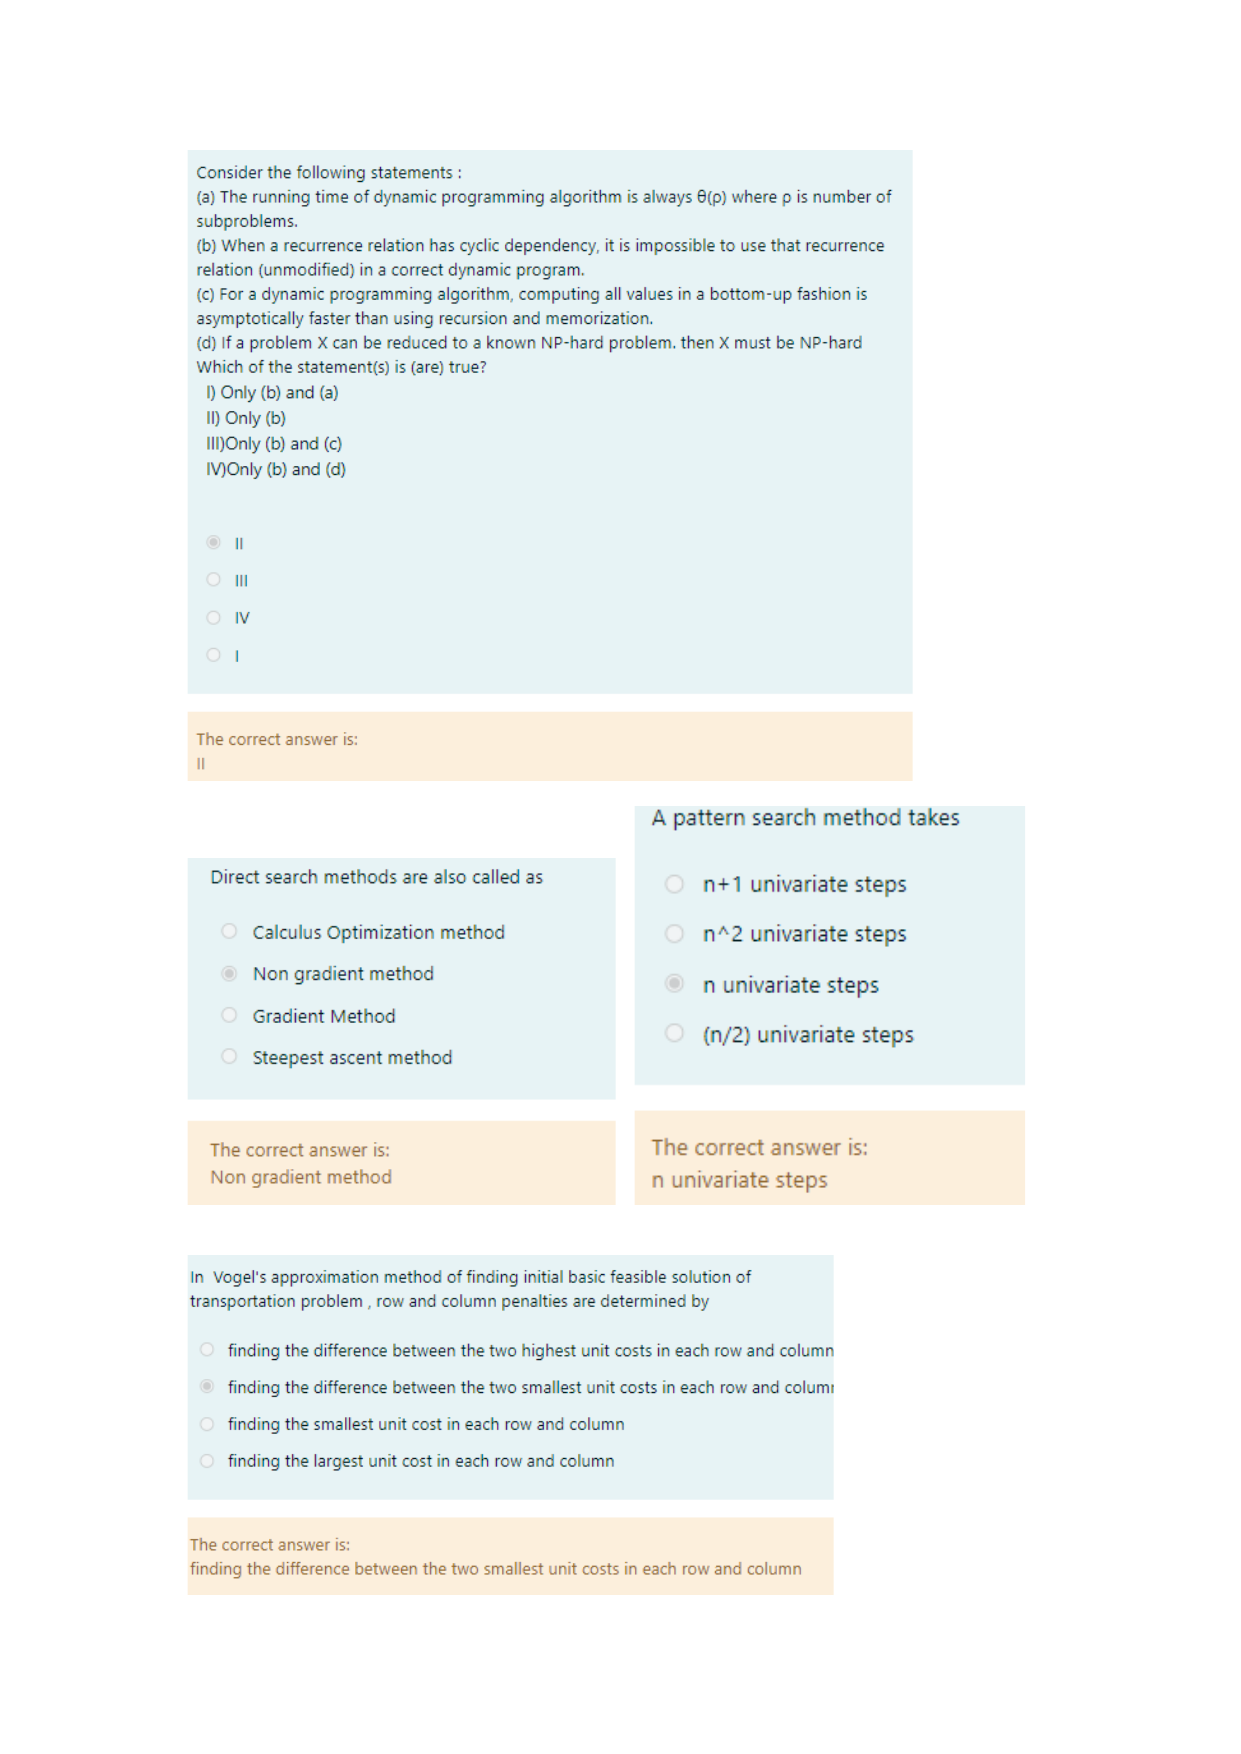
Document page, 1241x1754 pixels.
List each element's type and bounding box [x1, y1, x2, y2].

picture [634, 806, 1025, 1205]
picture [187, 858, 616, 1205]
picture [187, 1255, 834, 1595]
picture [187, 150, 913, 781]
